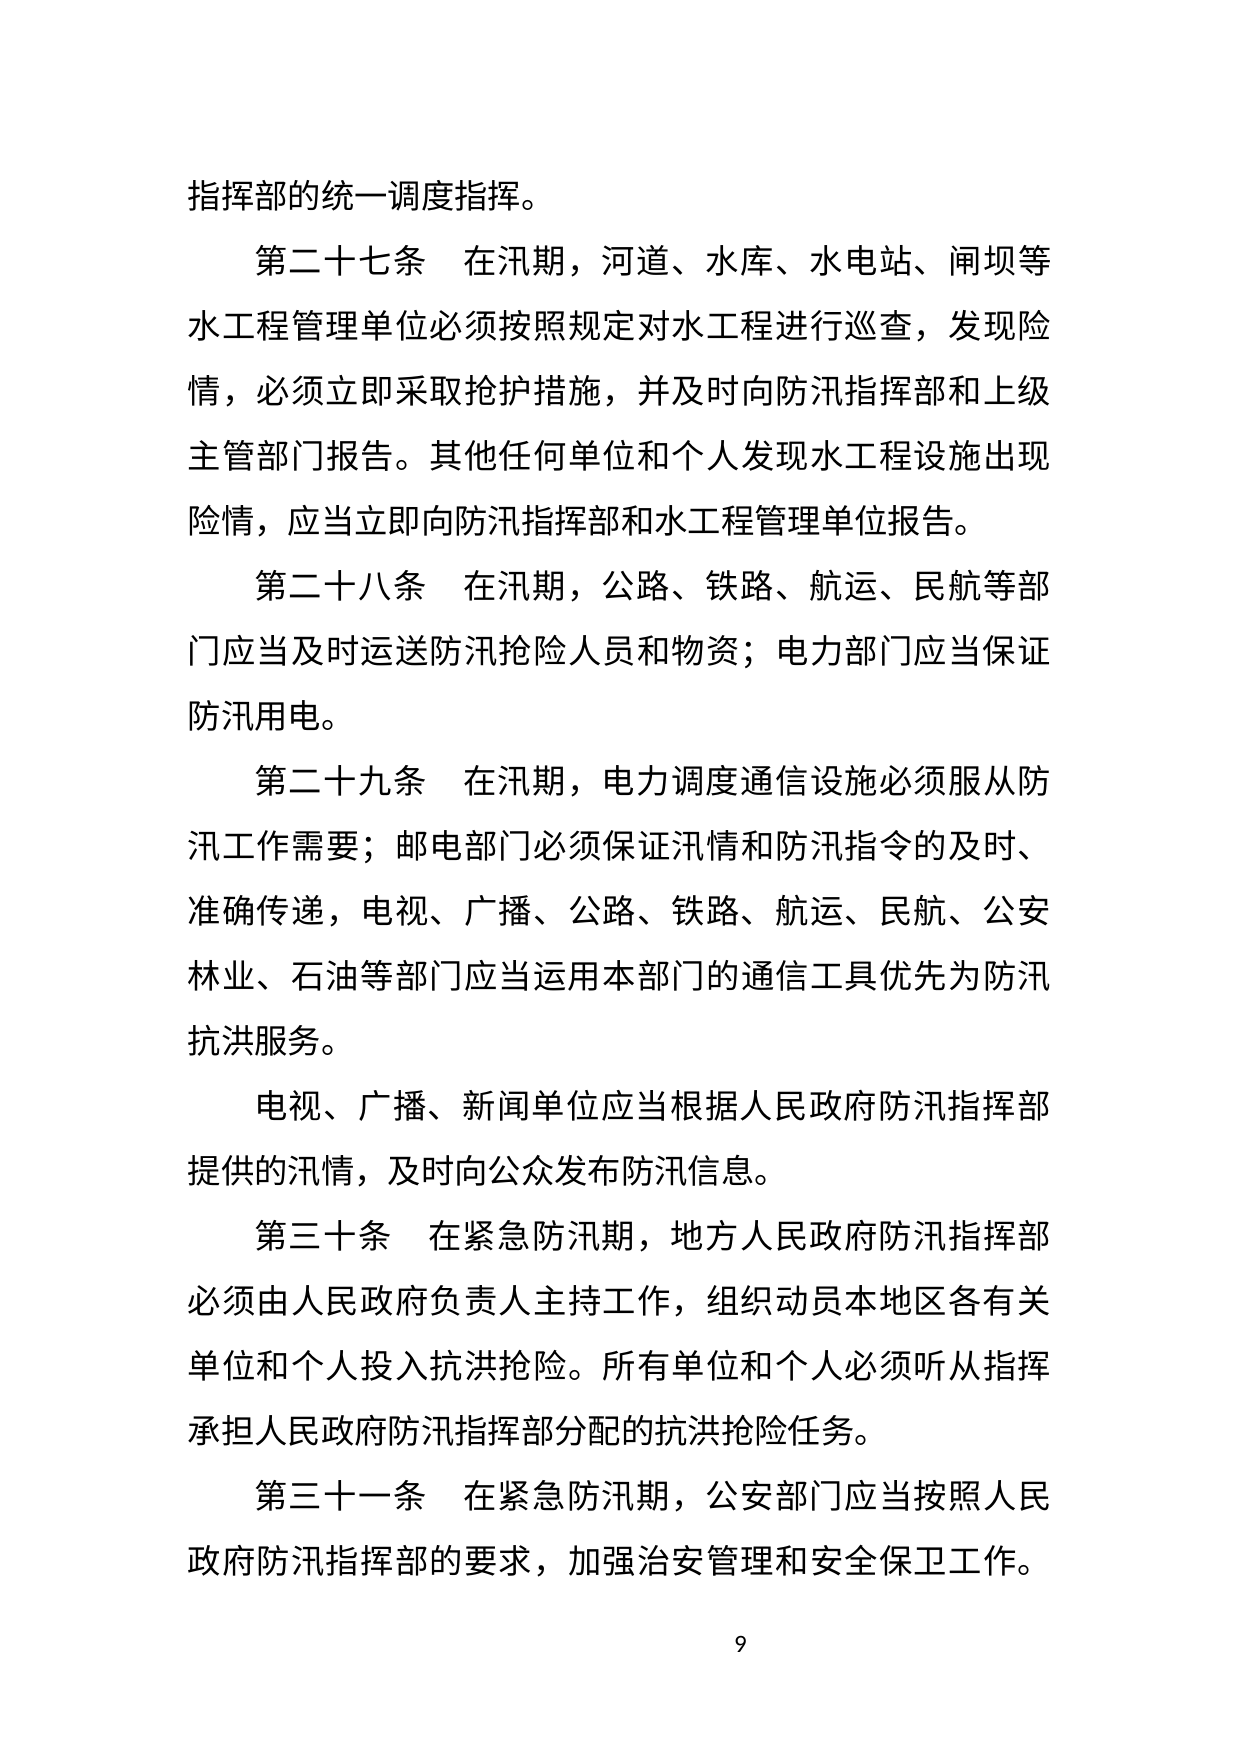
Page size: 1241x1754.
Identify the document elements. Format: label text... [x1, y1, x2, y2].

text 电视、广播、新闻单位应当根据人民政府防汛指挥部提供的汛情，及时向公众发布防汛信息。 [187, 1072, 1053, 1202]
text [187, 1462, 1053, 1592]
text 第三十条 在紧急防汛期，地方人民政府防汛指挥部必须由人民政府负责人主持工作，组织动员本地区各有关单位和个人投入抗洪抢险。所有单位和个人必须听从指挥，承担人民政府防汛指挥部分配的抗洪抢险任务。 [187, 1202, 1053, 1462]
text 第二十九条 在汛期，电力调度通信设施必须服从防汛工作需要；邮电部门必须保证汛情和防汛指令的及时、准确传递，电视、广播、公路、铁路、航运、民航、公安、林业、石油等部门应当运用本部门的通信工具优先为防汛抗洪服务。 [187, 747, 1053, 1072]
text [187, 162, 1053, 227]
text 第二十七条 在汛期，河道、水库、水电站、闸坝等水工程管理单位必须按照规定对水工程进行巡查，发现险情，必须立即采取抢护措施，并及时向防汛指挥部和上级主管部门报告。其他任何单位和个人发现水工程设施出现险情，应当立即向防汛指挥部和水工程管理单位报告。 [187, 227, 1053, 552]
text 第二十八条 在汛期，公路、铁路、航运、民航等部门应当及时运送防汛抢险人员和物资；电力部门应当保证防汛用电。 [187, 552, 1053, 747]
